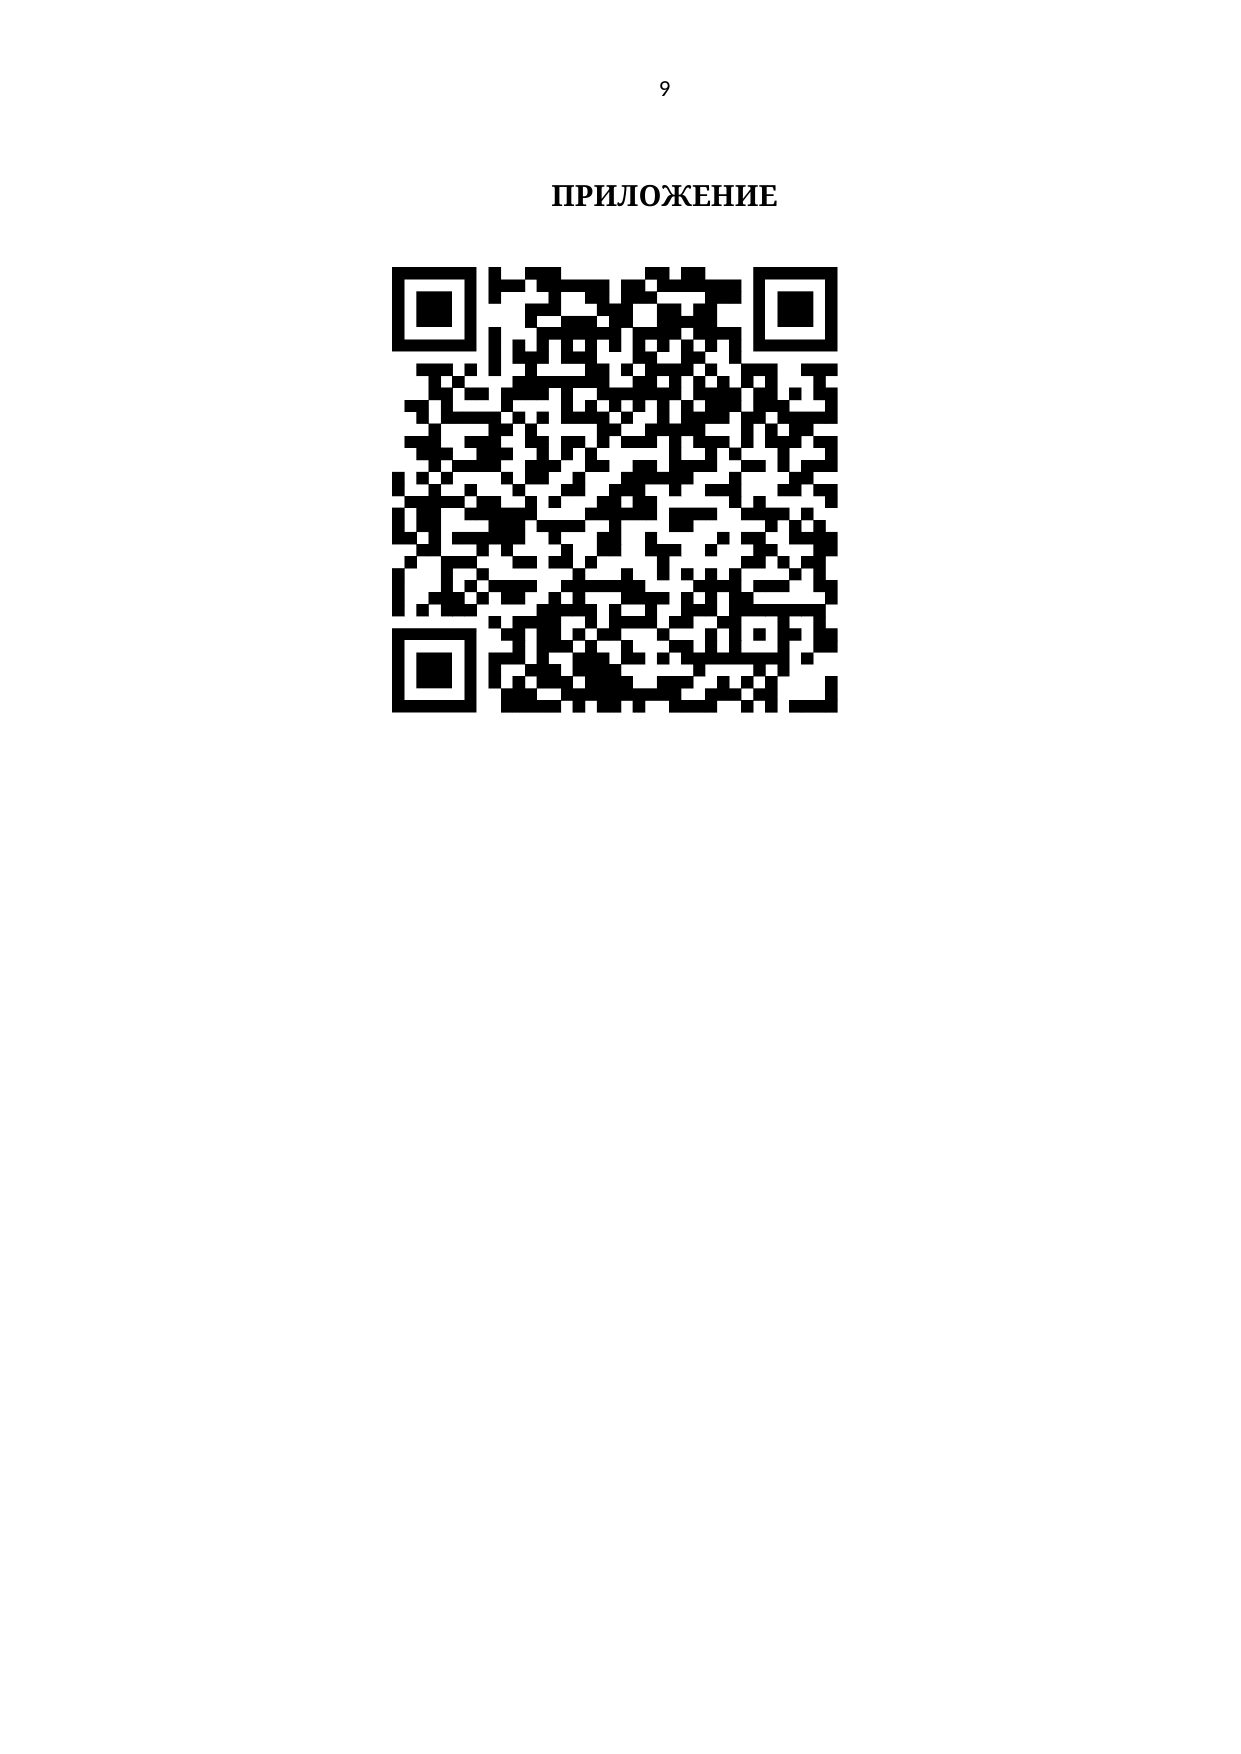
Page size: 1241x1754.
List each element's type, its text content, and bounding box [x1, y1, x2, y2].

picture [368, 244, 856, 732]
subtitle ПРИЛОЖЕНИЕ [177, 180, 1152, 213]
